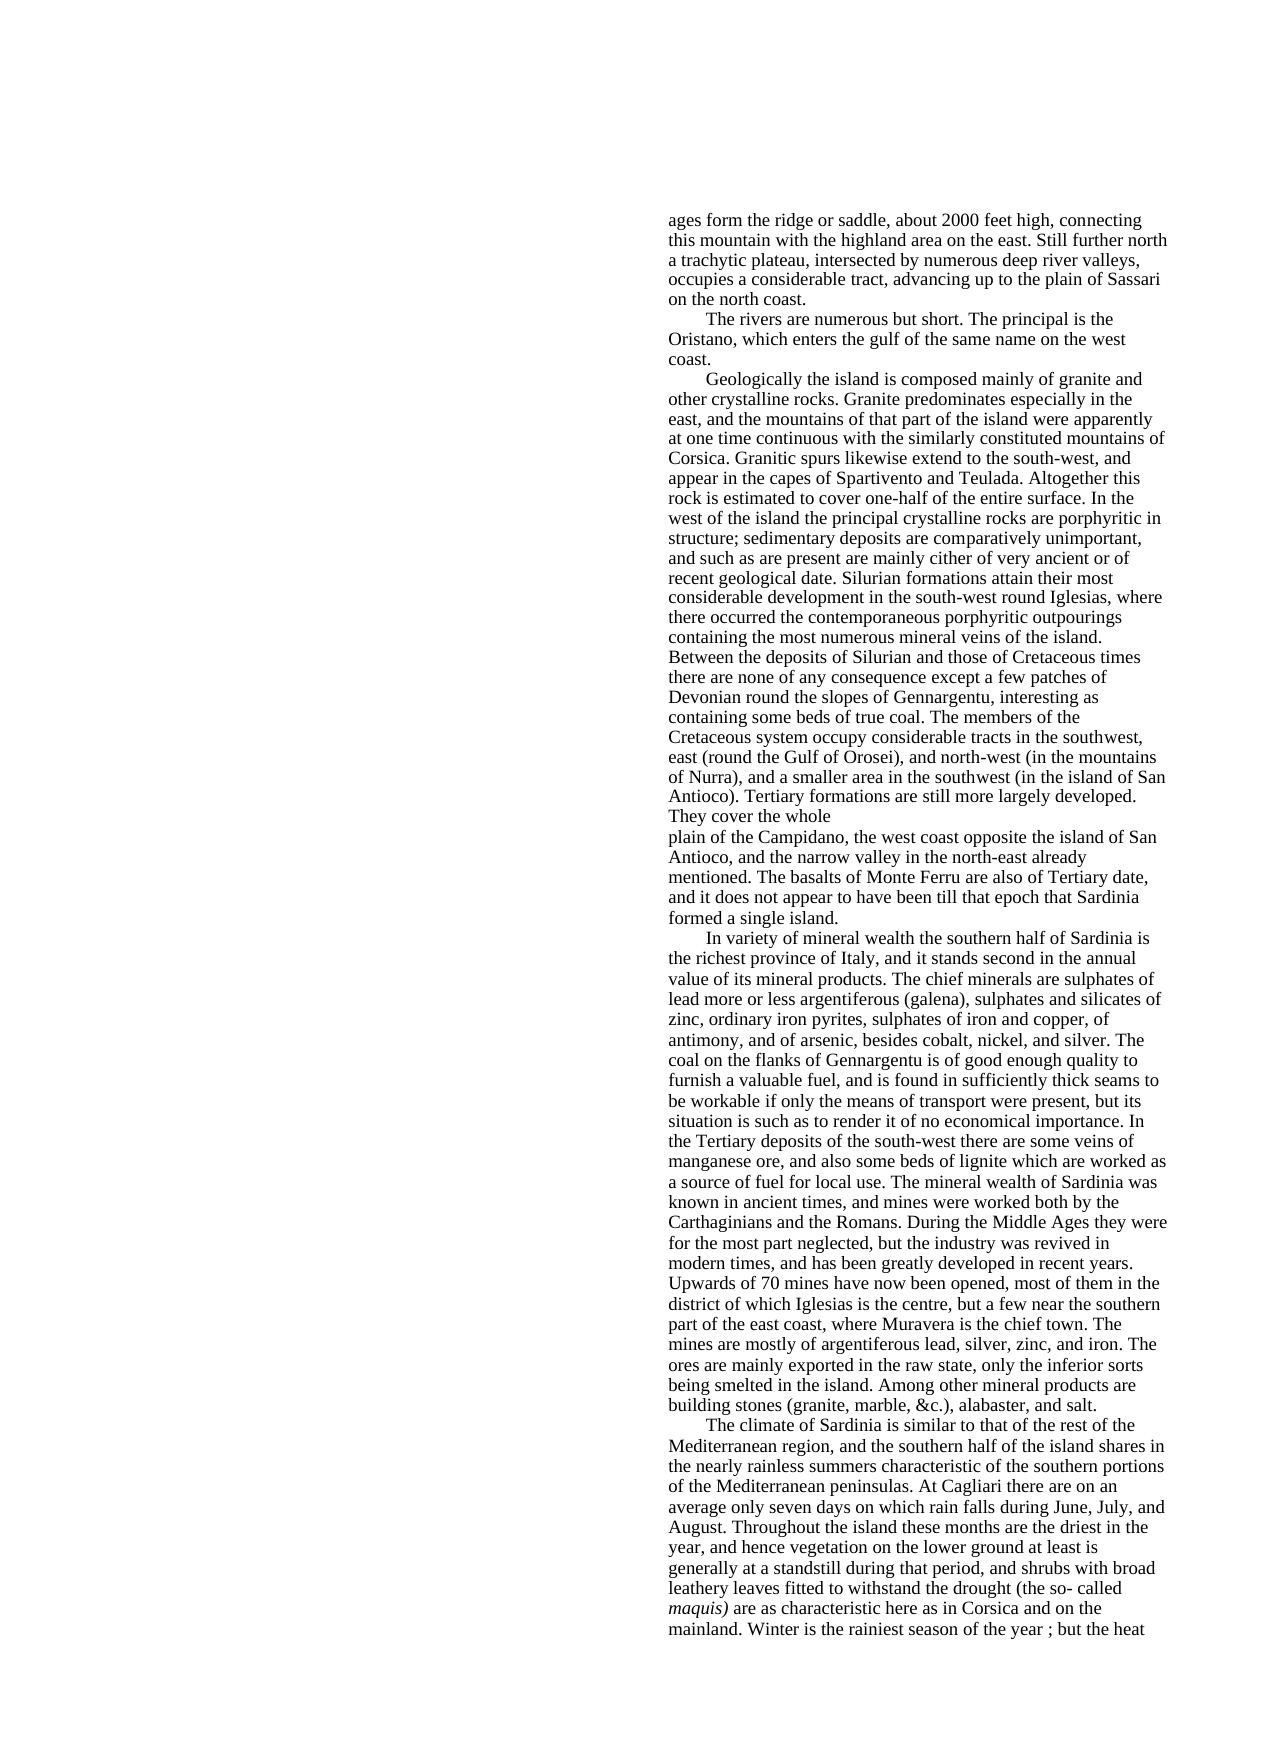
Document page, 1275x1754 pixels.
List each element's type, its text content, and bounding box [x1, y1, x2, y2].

text In variety of mineral wealth the southern half of Sardinia is the richest province of Italy, and it stands second in the annual value of its mineral products. The chief minerals are sulphates of lead more or less argentiferous (galena), sulphates and silicates of zinc, ordinary iron pyrites, sulphates of iron and copper, of antimony, and of arsenic, besides cobalt, nickel, and silver. The coal on the flanks of Gennargentu is of good enough quality to furnish a valuable fuel, and is found in sufficiently thick seams to be workable if only the means of transport were present, but its situation is such as to render it of no economical importance. In the Tertiary deposits of the south-west there are some veins of manganese ore, and also some beds of lignite which are worked as a source of fuel for local use. The mineral wealth of Sardinia was known in ancient times, and mines were worked both by the Carthaginians and the Romans. During the Middle Ages they were for the most part neglected, but the industry was revived in modern times, and has been greatly developed in recent years. Upwards of 70 mines have now been opened, most of them in the district of which Iglesias is the centre, but a few near the southern part of the east coast, where Muravera is the chief town. The mines are mostly of argentiferous lead, silver, zinc, and iron. The ores are mainly exported in the raw state, only the inferior sorts being smelted in the island. Among other mineral products are building stones (granite, marble, &c.), alabaster, and salt. [668, 928, 1168, 1416]
text plain of the Campidano, the west coast opposite the island of San Antioco, and the narrow valley in the north-east already mentioned. The basalts of Monte Ferru are also of Tertiary date, and it does not appear to have been till that epoch that Sardinia formed a single island. [668, 827, 1168, 928]
text Geologically the island is composed mainly of granite and other crystalline rocks. Granite predominates especially in the east, and the mountains of that part of the island were apparently at one time continuous with the similarly constituted mountains of Corsica. Granitic spurs likewise extend to the south-west, and appear in the capes of Spartivento and Teulada. Altogether this rock is estimated to cover one-half of the entire surface. In the west of the island the principal crystalline rocks are porphyritic in structure; sedimentary deposits are comparatively unimportant, and such as are present are mainly cither of very ancient or of recent geological date. Silurian formations attain their most considerable development in the south-west round Iglesias, where there occurred the contemporaneous porphyritic outpourings containing the most numerous mineral veins of the island. Between the deposits of Silurian and those of Cretaceous times there are none of any consequence except a few patches of Devonian round the slopes of Gennargentu, interesting as containing some beds of true coal. The members of the Cretaceous system occupy considerable tracts in the southwest, east (round the Gulf of Orosei), and north-west (in the mountains of Nurra), and a smaller area in the southwest (in the island of San Antioco). Tertiary formations are still more largely developed. They cover the whole [668, 369, 1168, 827]
text ages form the ridge or saddle, about 2000 feet high, connecting this mountain with the highland area on the east. Still further north a trachytic plateau, intersected by numerous deep river valleys, occupies a considerable tract, advancing up to the plain of Sassari on the north coast. [668, 210, 1168, 310]
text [668, 1416, 1168, 1639]
text The rivers are numerous but short. The principal is the Oristano, which enters the gulf of the same name on the west coast. [668, 310, 1168, 369]
